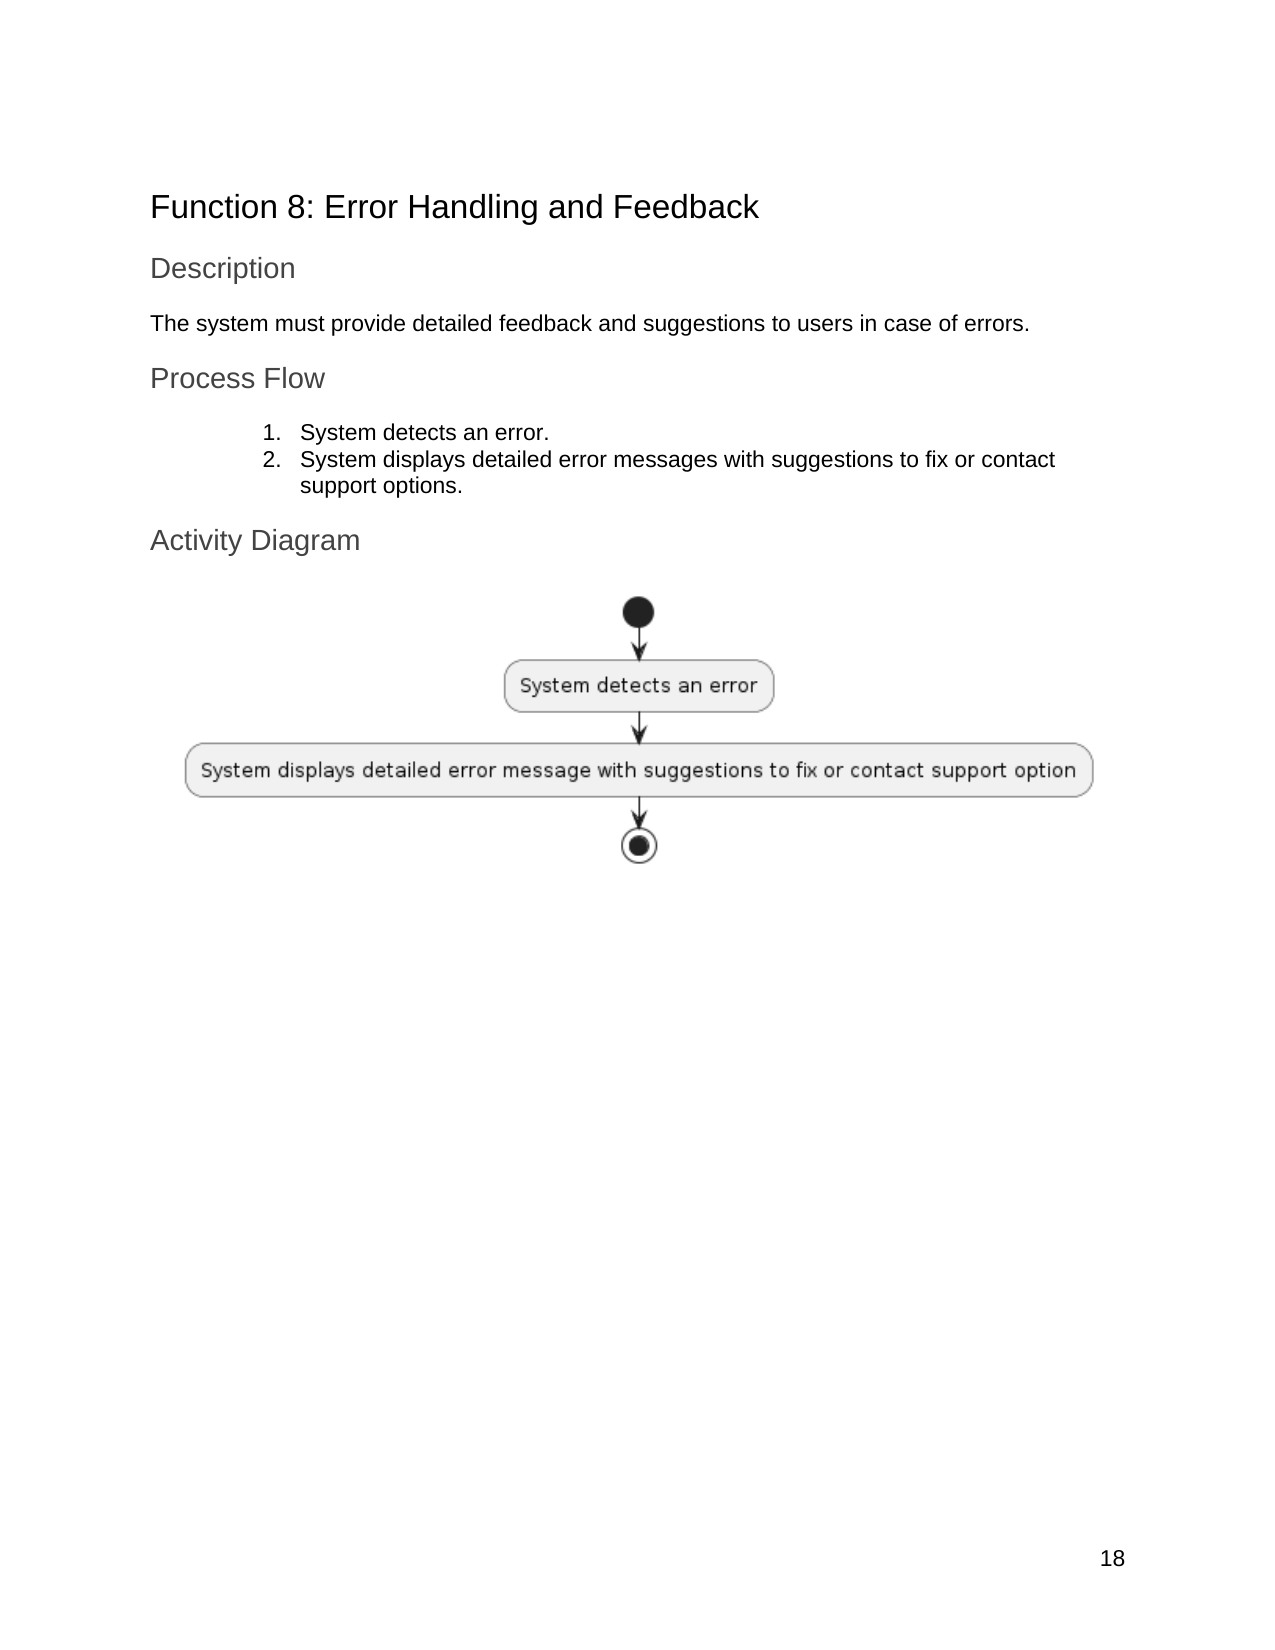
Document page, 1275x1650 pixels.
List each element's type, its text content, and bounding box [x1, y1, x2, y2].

list System displays detailed error messages with suggestions to fix or contact support options. [262, 446, 1125, 498]
subtitle Activity Diagram [150, 523, 1125, 557]
list System detects an error. [262, 419, 1125, 446]
text The system must provide detailed feedback and suggestions to users in case of errors. [150, 309, 1125, 336]
subtitle Function 8: Error Handling and Feedback [150, 187, 1125, 226]
subtitle Process Flow [150, 361, 1125, 394]
picture [168, 582, 1108, 878]
subtitle Description [150, 251, 1125, 284]
